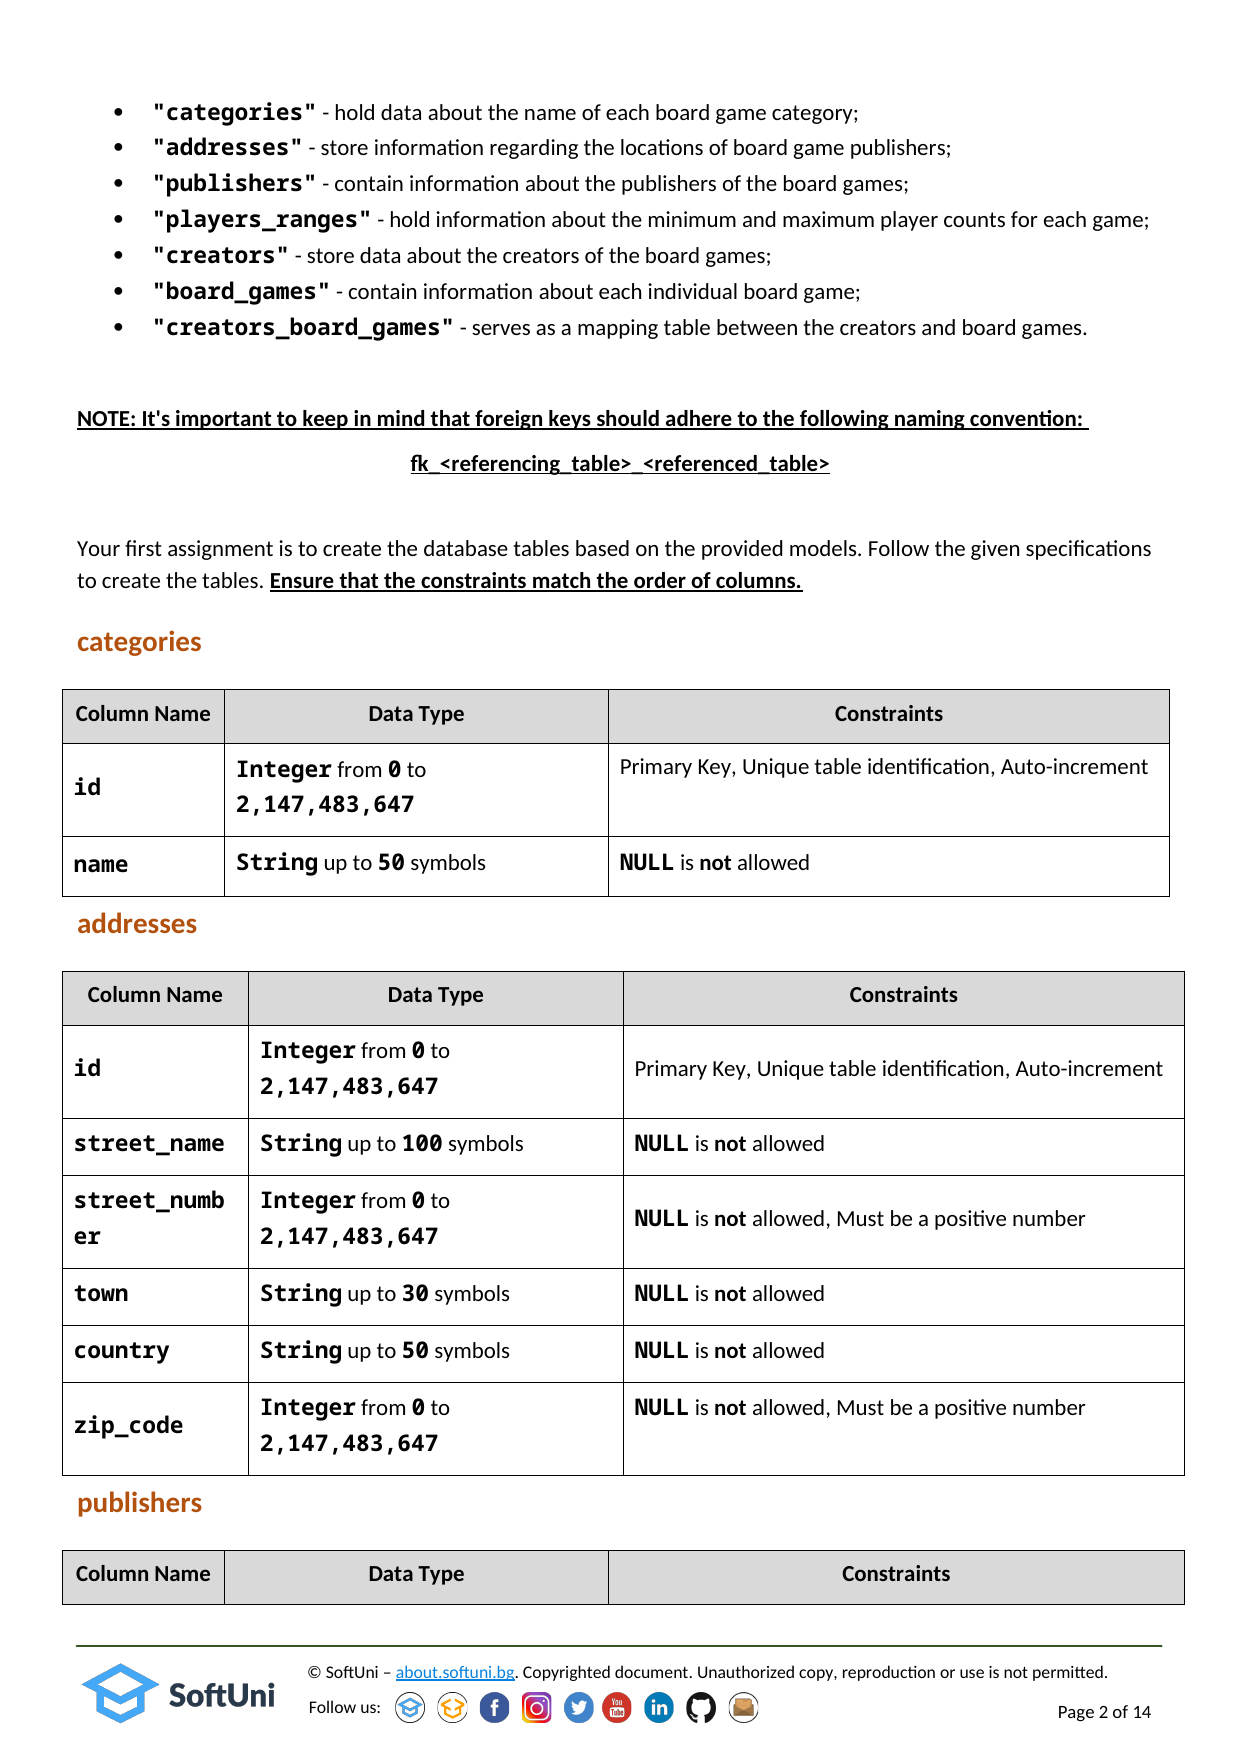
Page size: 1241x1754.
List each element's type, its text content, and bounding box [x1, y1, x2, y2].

subtitle addresses [77, 905, 1163, 941]
table_cell NULL is not allowed, Must be a positive number [624, 1176, 1184, 1268]
table_cell Integer from 0 to 2,147,483,647 [249, 1383, 623, 1475]
list "addresses" - store information regarding the locations of board game publishers; [114, 131, 1163, 163]
table_cell id [63, 744, 224, 836]
table_header Constraints [609, 1551, 1184, 1604]
table_cell NULL is not allowed [609, 837, 1169, 896]
picture [437, 1692, 468, 1723]
table_cell String up to 30 symbols [249, 1269, 623, 1325]
picture [658, 1705, 667, 1714]
table_header Data Type [225, 1551, 608, 1604]
table_cell Primary Key, Unique table identification, Auto-increment [609, 744, 1169, 836]
picture [644, 1714, 653, 1723]
picture [75, 1658, 281, 1729]
table_cell String up to 100 symbols [249, 1119, 623, 1175]
text NOTE: It's important to keep in mind that foreign keys should adhere to the following naming convention: [77, 404, 1163, 432]
subtitle Your first assignment is to create the database tables based on the provided models. Follow the given specifications to create the tables. Ensure that the constraints match the order of columns. [77, 534, 1163, 594]
picture [728, 1692, 759, 1723]
table_cell Primary Key, Unique table identification, Auto-increment [624, 1026, 1184, 1118]
table_header Constraints [624, 972, 1184, 1025]
table_cell NULL is not allowed, Must be a positive number [624, 1383, 1184, 1475]
table_header Data Type [249, 972, 623, 1025]
picture [564, 1692, 594, 1723]
table_cell NULL is not allowed [624, 1119, 1184, 1175]
table_cell town [63, 1269, 248, 1325]
list "publishers" - contain information about the publishers of the board games; [114, 167, 1163, 198]
subtitle publishers [77, 1484, 1163, 1520]
list "players_ranges" - hold information about the minimum and maximum player counts for each game; [114, 203, 1163, 234]
table_cell name [63, 837, 224, 896]
table_header Data Type [225, 690, 608, 743]
picture [686, 1692, 716, 1723]
table_cell zip_code [63, 1383, 248, 1475]
picture [644, 1692, 653, 1701]
picture [395, 1692, 425, 1723]
table_cell Integer from 0 to 2,147,483,647 [249, 1176, 623, 1268]
table_cell street_number [63, 1176, 248, 1268]
table_cell Integer from 0 to 2,147,483,647 [249, 1026, 623, 1118]
list "categories" - hold data about the name of each board game category; [114, 95, 1163, 127]
table_cell String up to 50 symbols [225, 837, 608, 896]
table_header Column Name [63, 1551, 224, 1604]
list "creators_board_games" - serves as a mapping table between the creators and board games. [114, 311, 1163, 342]
picture [665, 1692, 674, 1701]
table_cell street_name [63, 1119, 248, 1175]
table_header Column Name [63, 972, 248, 1025]
table_header Constraints [609, 690, 1169, 743]
picture [522, 1692, 552, 1723]
table_cell NULL is not allowed [624, 1326, 1184, 1382]
subtitle categories [77, 623, 1163, 659]
table_header Column Name [63, 690, 224, 743]
list "board_games" - contain information about each individual board game; [114, 275, 1163, 306]
text fk_<referencing_table>_<referenced_table> [77, 449, 1163, 477]
list "creators" - store data about the creators of the board games; [114, 239, 1163, 270]
table_cell NULL is not allowed [624, 1269, 1184, 1325]
picture [479, 1692, 510, 1723]
table_cell id [63, 1026, 248, 1118]
table_cell country [63, 1326, 248, 1382]
table_cell String up to 50 symbols [249, 1326, 623, 1382]
picture [602, 1692, 632, 1723]
table_cell Integer from 0 to 2,147,483,647 [225, 744, 608, 836]
picture [665, 1714, 674, 1723]
